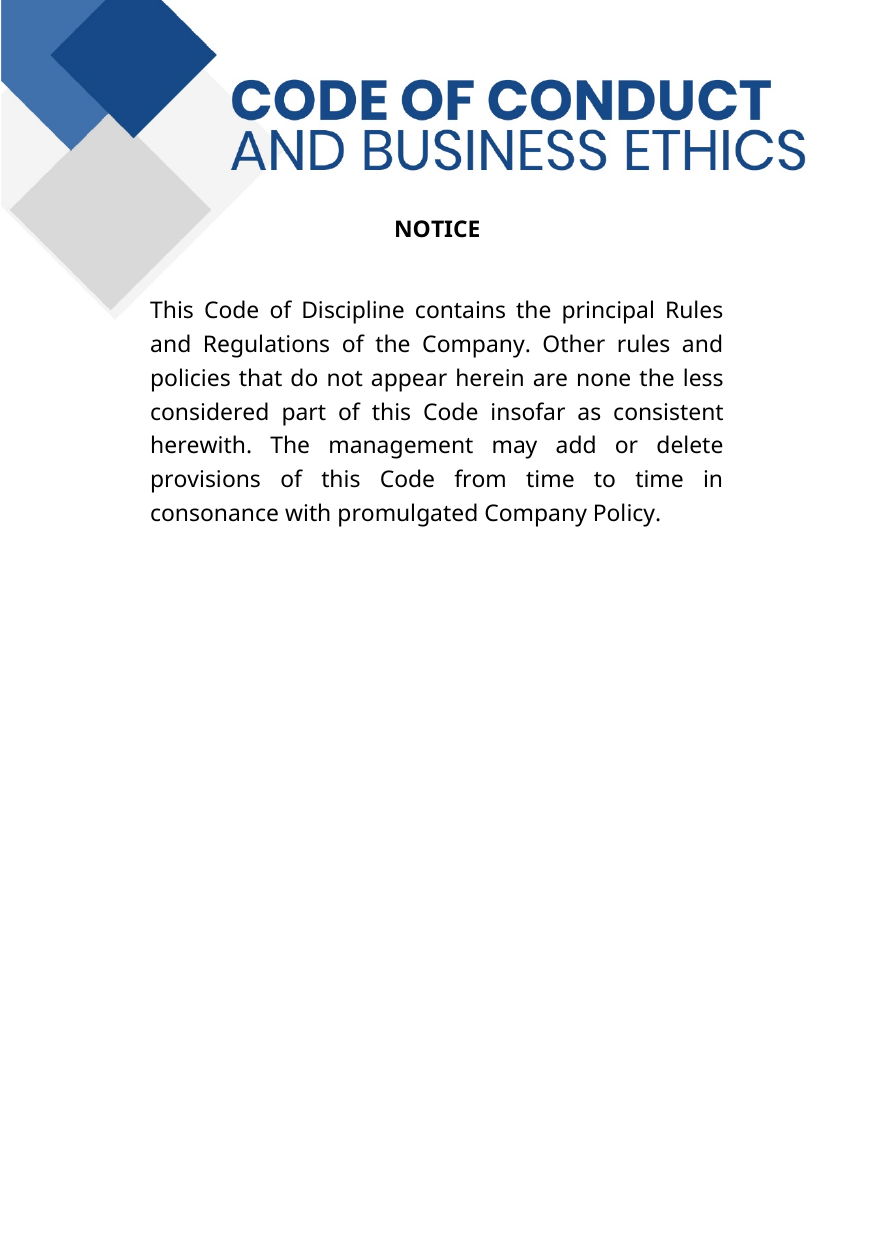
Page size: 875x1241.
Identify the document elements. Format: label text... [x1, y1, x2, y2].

picture [1, 0, 874, 1239]
subtitle NOTICE [150, 212, 724, 244]
text This Code of Discipline contains the principal Rules and Regulations of the Company. Other rules and policies that do not appear herein are none the less considered part of this Code insofar as consistent herewith. The management may add or delete provisions of this Code from time to time in consonance with promulgated Company Policy. [150, 294, 724, 528]
